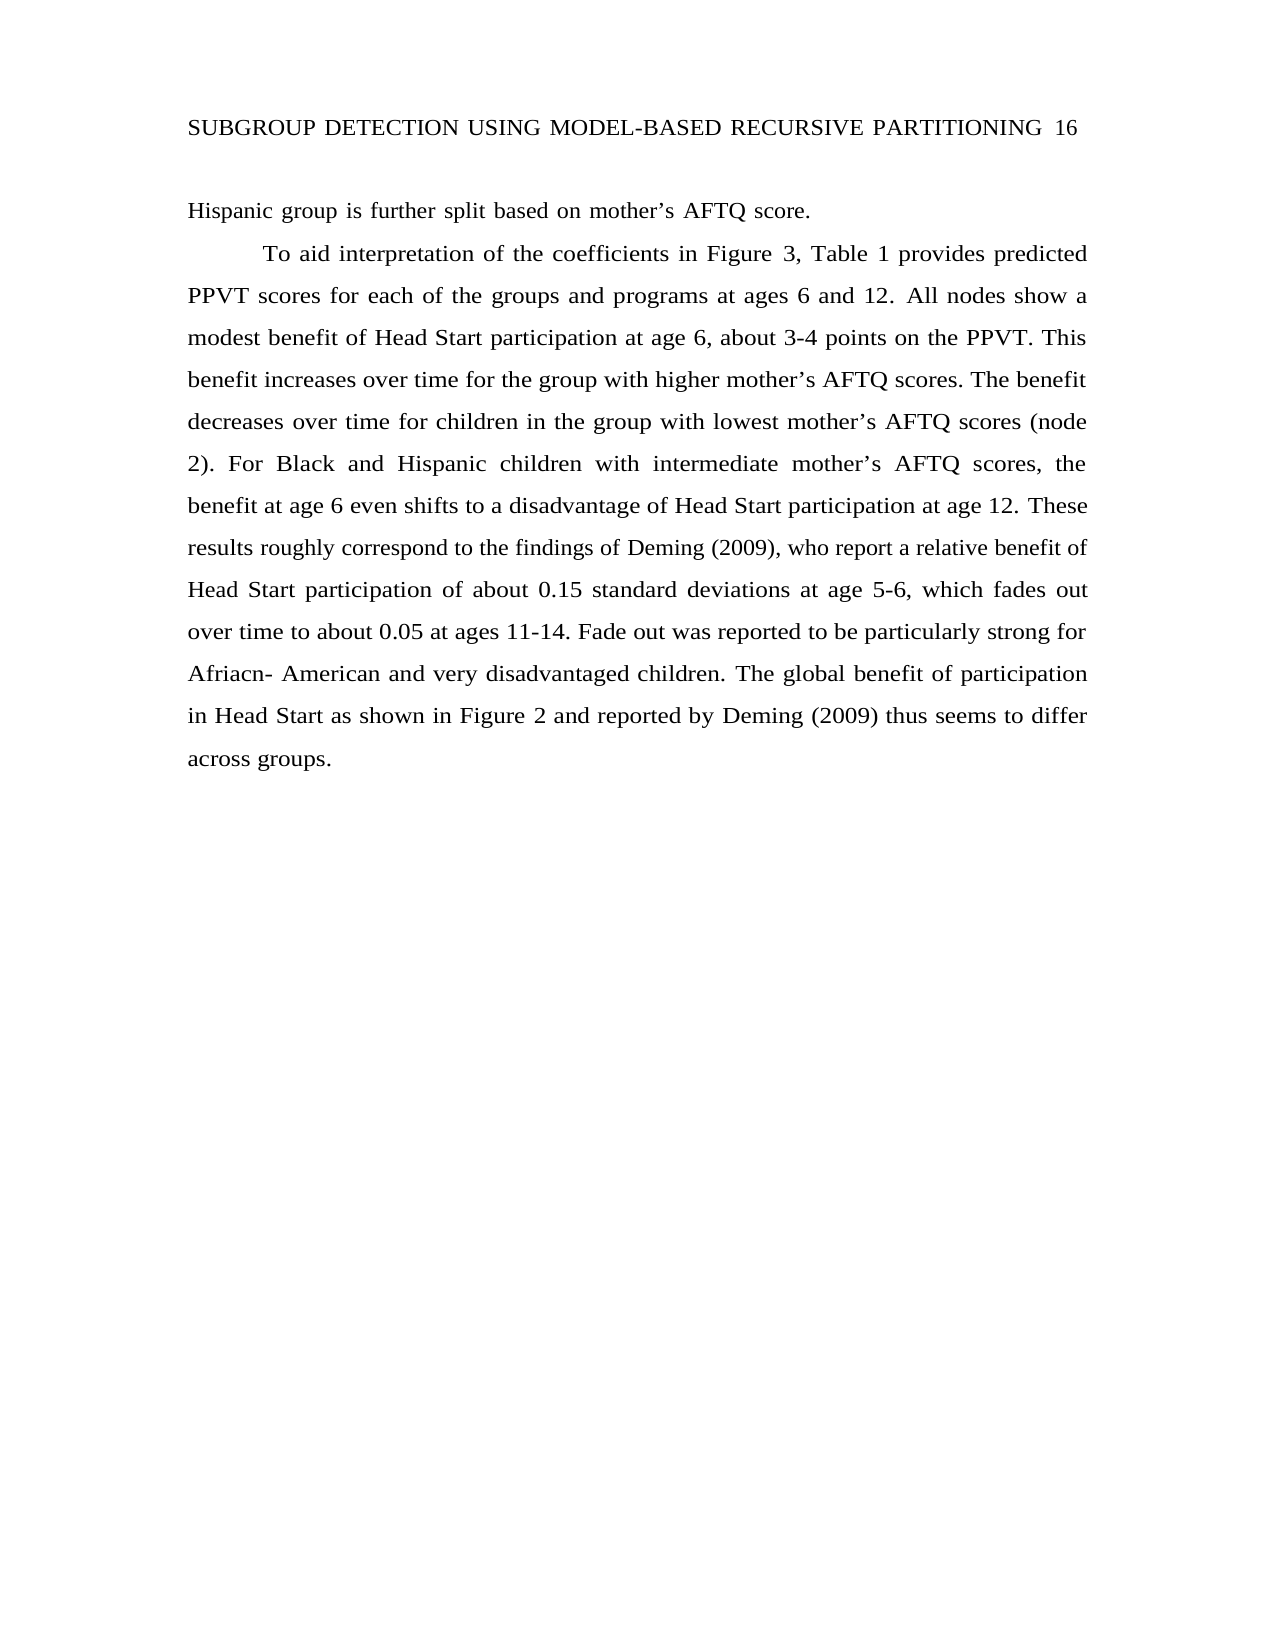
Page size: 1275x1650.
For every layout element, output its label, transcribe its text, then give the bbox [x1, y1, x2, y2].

text To aid interpretation of the coefficients in Figure 3, Table 1 provides predicted PPVT scores for each of the groups and programs at ages 6 and 12. All nodes show a modest benefit of Head Start participation at age 6, about 3-4 points on the PPVT. This benefit increases over time for the group with higher mother’s AFTQ scores. The benefit decreases over time for children in the group with lowest mother’s AFTQ scores (node 2). For Black and Hispanic children with intermediate mother’s AFTQ scores, the benefit at age 6 even shifts to a disadvantage of Head Start participation at age 12. These results roughly correspond to the findings of Deming (2009), who report a relative benefit of Head Start participation of about 0.15 standard deviations at age 5-6, which fades out over time to about 0.05 at ages 11-14. Fade out was reported to be particularly strong for Afriacn- American and very disadvantaged children. The global benefit of participation in Head Start as shown in Figure 2 and reported by Deming (2009) thus seems to differ across groups. [187, 240, 1088, 771]
text Hispanic group is further split based on mother’s AFTQ score. [187, 197, 1100, 224]
